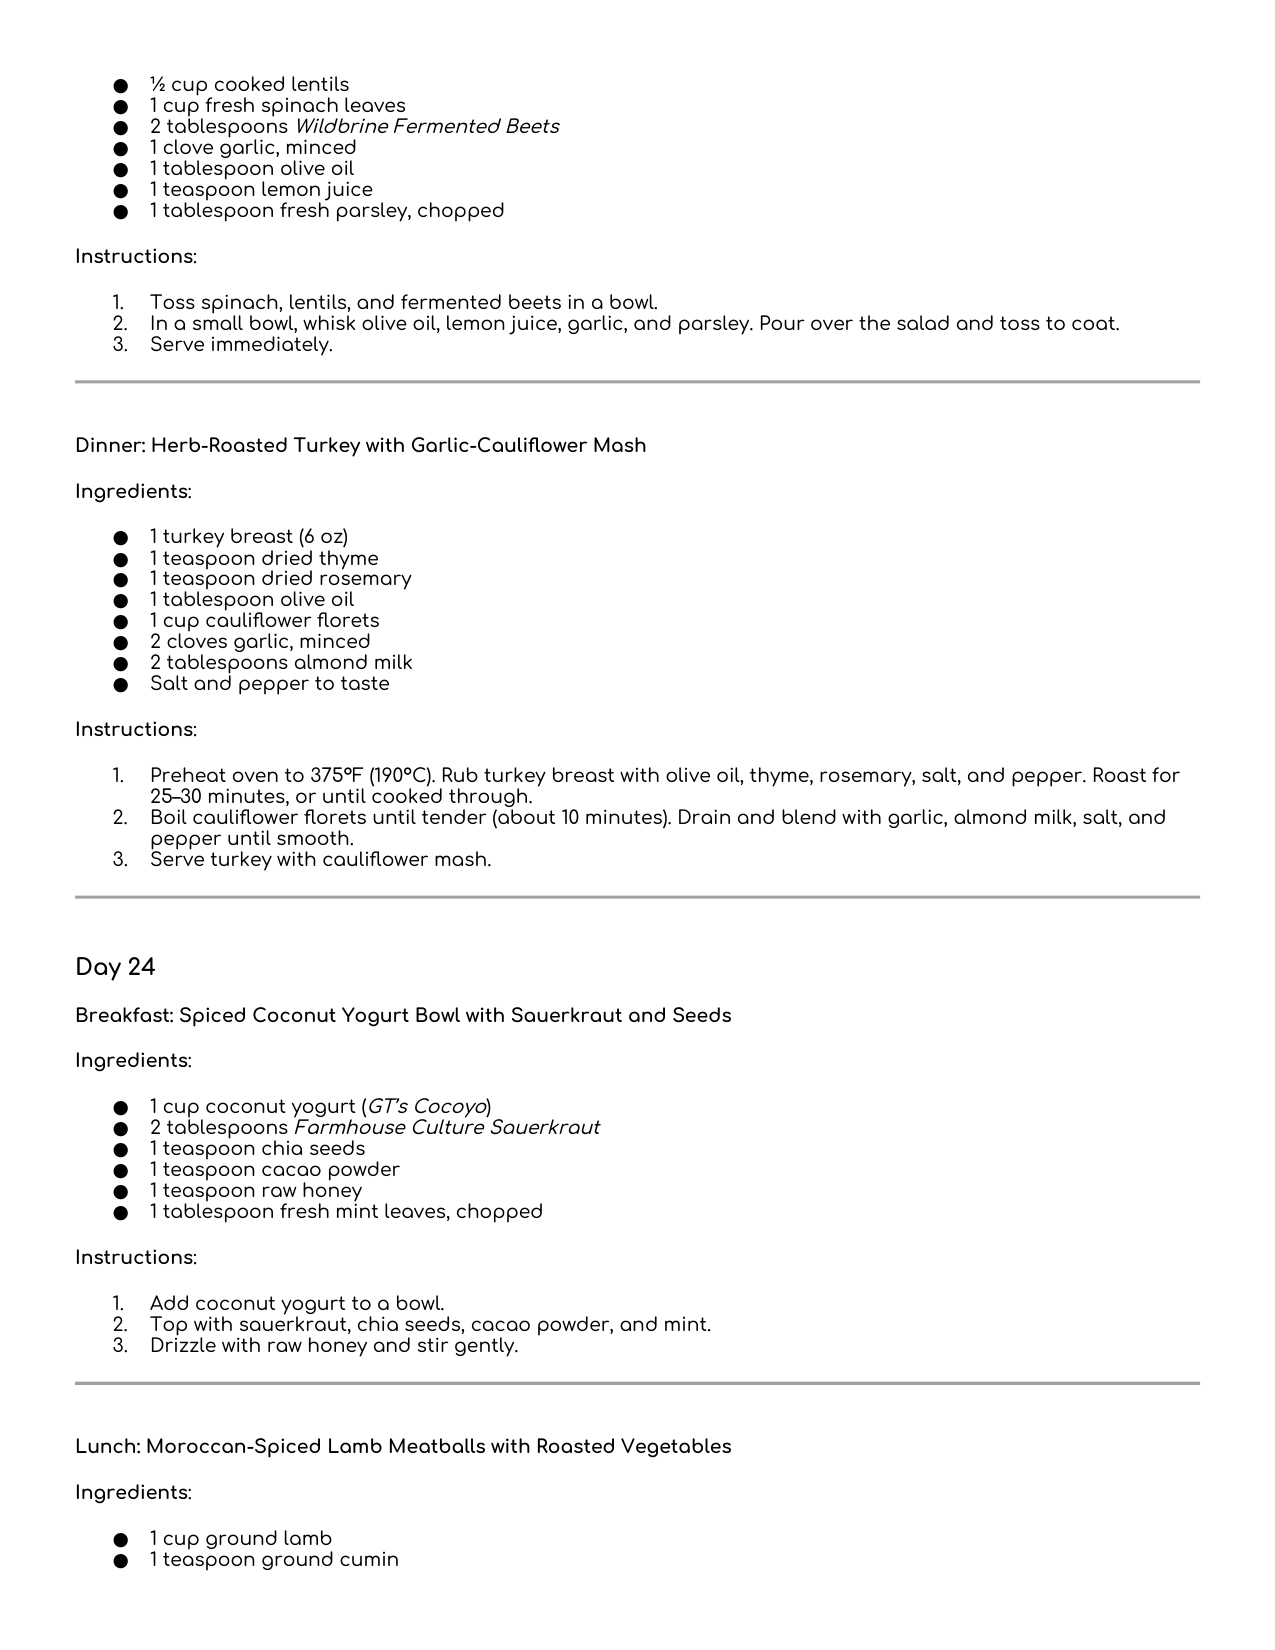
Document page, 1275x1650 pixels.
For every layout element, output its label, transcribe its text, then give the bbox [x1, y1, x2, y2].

text Ingredients: [75, 481, 1200, 502]
text Ingredients: [75, 1051, 1200, 1072]
list Toss spinach, lentils, and fermented beets in a bowl. [112, 292, 1200, 313]
list 1 teaspoon dried rosemary [112, 569, 1200, 590]
list Serve turkey with cauliflower mash. [112, 849, 1200, 871]
list 1 clove garlic, minced [112, 138, 1200, 159]
subtitle Dinner: Herb-Roasted Turkey with Garlic-Cauliflower Mash [75, 436, 1200, 456]
list 1 tablespoon fresh mint leaves, chopped [112, 1202, 1200, 1223]
list 1 teaspoon ground cumin [112, 1550, 1200, 1571]
list 1 tablespoon fresh parsley, chopped [112, 201, 1200, 222]
list 1 cup cauliflower florets [112, 611, 1200, 632]
list 2 tablespoons Wildbrine Fermented Beets [112, 117, 1200, 138]
list 1 tablespoon olive oil [112, 159, 1200, 180]
text Instructions: [75, 247, 1200, 267]
subtitle Day 24 [75, 955, 1200, 980]
list 1 teaspoon dried thyme [112, 548, 1200, 569]
text Ingredients: [75, 1483, 1200, 1504]
list In a small bowl, whisk olive oil, lemon juice, garlic, and parsley. Pour over the salad and toss to coat. [112, 313, 1200, 334]
list 2 cloves garlic, minced [112, 632, 1200, 653]
list Drizzle with raw honey and stir gently. [112, 1336, 1200, 1357]
text Instructions: [75, 1248, 1200, 1269]
list 1 teaspoon lemon juice [112, 180, 1200, 201]
list 1 cup ground lamb [112, 1529, 1200, 1550]
list Top with sauerkraut, chia seeds, cacao powder, and mint. [112, 1315, 1200, 1336]
list 1 turkey breast (6 oz) [112, 527, 1200, 548]
list Add coconut yogurt to a bowl. [112, 1294, 1200, 1315]
list 1 tablespoon olive oil [112, 590, 1200, 611]
list Salt and pepper to taste [112, 674, 1200, 695]
list 1 teaspoon raw honey [112, 1181, 1200, 1202]
list 2 tablespoons Farmhouse Culture Sauerkraut [112, 1118, 1200, 1139]
text Instructions: [75, 720, 1200, 741]
list 1 teaspoon cacao powder [112, 1160, 1200, 1181]
subtitle Lunch: Moroccan-Spiced Lamb Meatballs with Roasted Vegetables [75, 1437, 1200, 1458]
subtitle Breakfast: Spiced Coconut Yogurt Bowl with Sauerkraut and Seeds [75, 1005, 1200, 1026]
list Boil cauliflower florets until tender (about 10 minutes). Drain and blend with garlic, almond milk, salt, and pepper until smooth. [112, 808, 1200, 849]
list 1 cup fresh spinach leaves [112, 96, 1200, 117]
list 1 teaspoon chia seeds [112, 1139, 1200, 1160]
list 2 tablespoons almond milk [112, 653, 1200, 674]
list 1 cup coconut yogurt (GT’s Cocoyo) [112, 1097, 1200, 1118]
list ½ cup cooked lentils [112, 75, 1200, 96]
list Preheat oven to 375°F (190°C). Rub turkey breast with olive oil, thyme, rosemary, salt, and pepper. Roast for 25–30 minutes, or until cooked through. [112, 766, 1200, 808]
list Serve immediately. [112, 334, 1200, 355]
